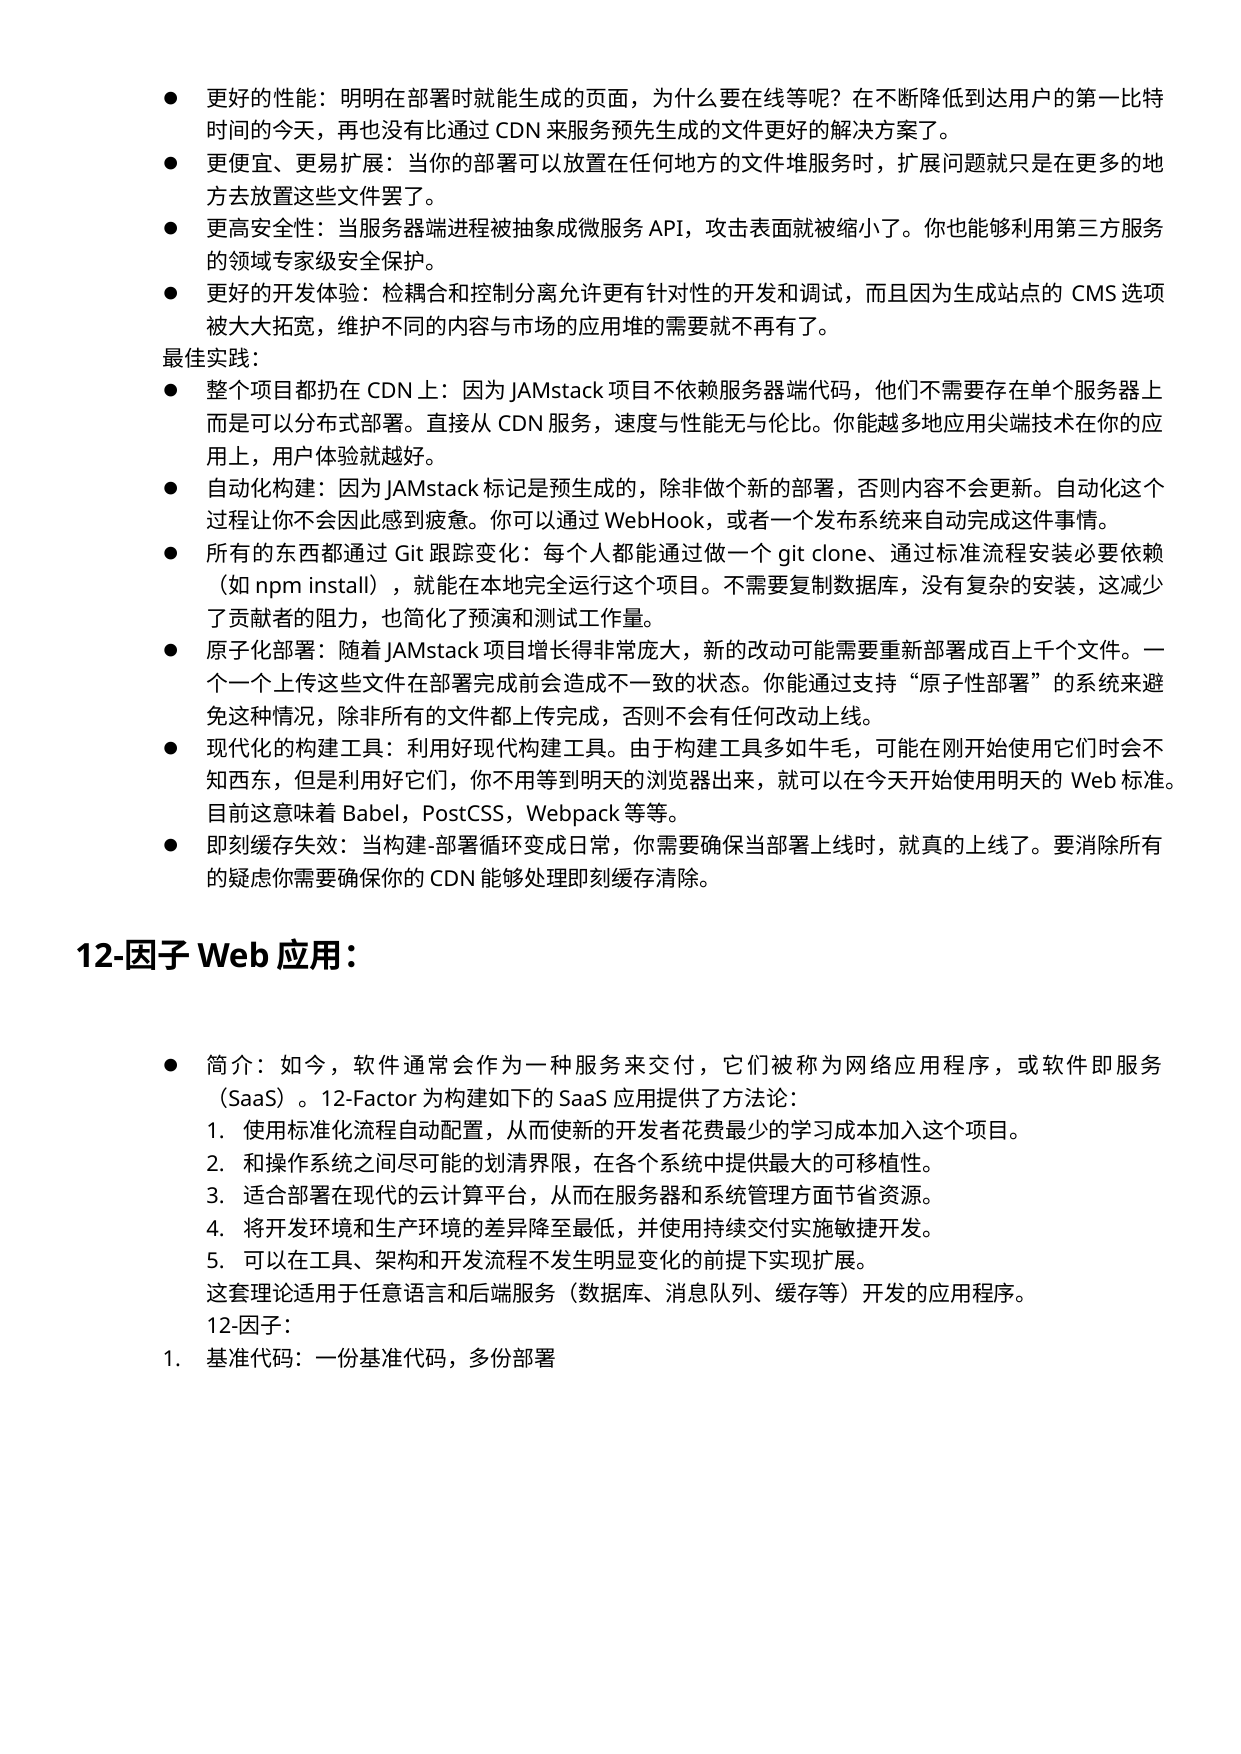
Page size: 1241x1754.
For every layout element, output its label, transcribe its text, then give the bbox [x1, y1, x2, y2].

list 基准代码：一份基准代码，多份部署 [162, 1340, 1165, 1373]
list 将开发环境和生产环境的差异降至最低，并使用持续交付实施敏捷开发。 [206, 1210, 1165, 1243]
list 和操作系统之间尽可能的划清界限，在各个系统中提供最大的可移植性。 [206, 1145, 1165, 1178]
list 自动化构建：因为JAMstack标记是预生成的，除非做个新的部署，否则内容不会更新。自动化这个过程让你不会因此感到疲惫。你可以通过WebHook，或者一个发布系统来自动完成这件事情。 [162, 471, 1165, 536]
list 使用标准化流程自动配置，从而使新的开发者花费最少的学习成本加入这个项目。 [206, 1113, 1165, 1145]
list 原子化部署：随着JAMstack项目增长得非常庞大，新的改动可能需要重新部署成百上千个文件。一个一个上传这些文件在部署完成前会造成不一致的状态。你能通过支持“原子性部署”的系统来避免这种情况，除非所有的文件都上传完成，否则不会有任何改动上线。 [162, 633, 1165, 731]
list 更便宜、更易扩展：当你的部署可以放置在任何地方的文件堆服务时，扩展问题就只是在更多的地方去放置这些文件罢了。 [162, 146, 1165, 211]
list 更好的性能：明明在部署时就能生成的页面，为什么要在线等呢？在不断降低到达用户的第一比特时间的今天，再也没有比通过CDN来服务预先生成的文件更好的解决方案了。 [162, 81, 1165, 146]
list 整个项目都扔在CDN上：因为JAMstack项目不依赖服务器端代码，他们不需要存在单个服务器上而是可以分布式部署。直接从CDN服务，速度与性能无与伦比。你能越多地应用尖端技术在你的应用上，用户体验就越好。 [162, 373, 1165, 471]
list 适合部署在现代的云计算平台，从而在服务器和系统管理方面节省资源。 [206, 1178, 1165, 1210]
list 更高安全性：当服务器端进程被抽象成微服务API，攻击表面就被缩小了。你也能够利用第三方服务的领域专家级安全保护。 [162, 211, 1165, 276]
list 现代化的构建工具：利用好现代构建工具。由于构建工具多如牛毛，可能在刚开始使用它们时会不知西东，但是利用好它们，你不用等到明天的浏览器出来，就可以在今天开始使用明天的Web标准。目前这意味着Babel，PostCSS，Webpack等等。 [162, 731, 1165, 828]
text 最佳实践： [162, 341, 1165, 373]
text 这套理论适用于任意语言和后端服务（数据库、消息队列、缓存等）开发的应用程序。 [162, 1275, 1165, 1308]
list 即刻缓存失效：当构建-部署循环变成日常，你需要确保当部署上线时，就真的上线了。要消除所有的疑虑你需要确保你的CDN能够处理即刻缓存清除。 [162, 828, 1165, 893]
list 更好的开发体验：检耦合和控制分离允许更有针对性的开发和调试，而且因为生成站点的CMS选项被大大拓宽，维护不同的内容与市场的应用堆的需要就不再有了。 [162, 276, 1165, 341]
subtitle 12-因子Web应用： [75, 920, 1165, 985]
text 12-因子： [162, 1308, 1165, 1340]
list 简介：如今，软件通常会作为一种服务来交付，它们被称为网络应用程序，或软件即服务（SaaS）。12-Factor 为构建如下的 SaaS 应用提供了方法论： [162, 1048, 1165, 1113]
list 所有的东西都通过Git跟踪变化：每个人都能通过做一个git clone、通过标准流程安装必要依赖（如npm install），就能在本地完全运行这个项目。不需要复制数据库，没有复杂的安装，这减少了贡献者的阻力，也简化了预演和测试工作量。 [162, 536, 1165, 633]
list 可以在工具、架构和开发流程不发生明显变化的前提下实现扩展。 [206, 1243, 1165, 1275]
